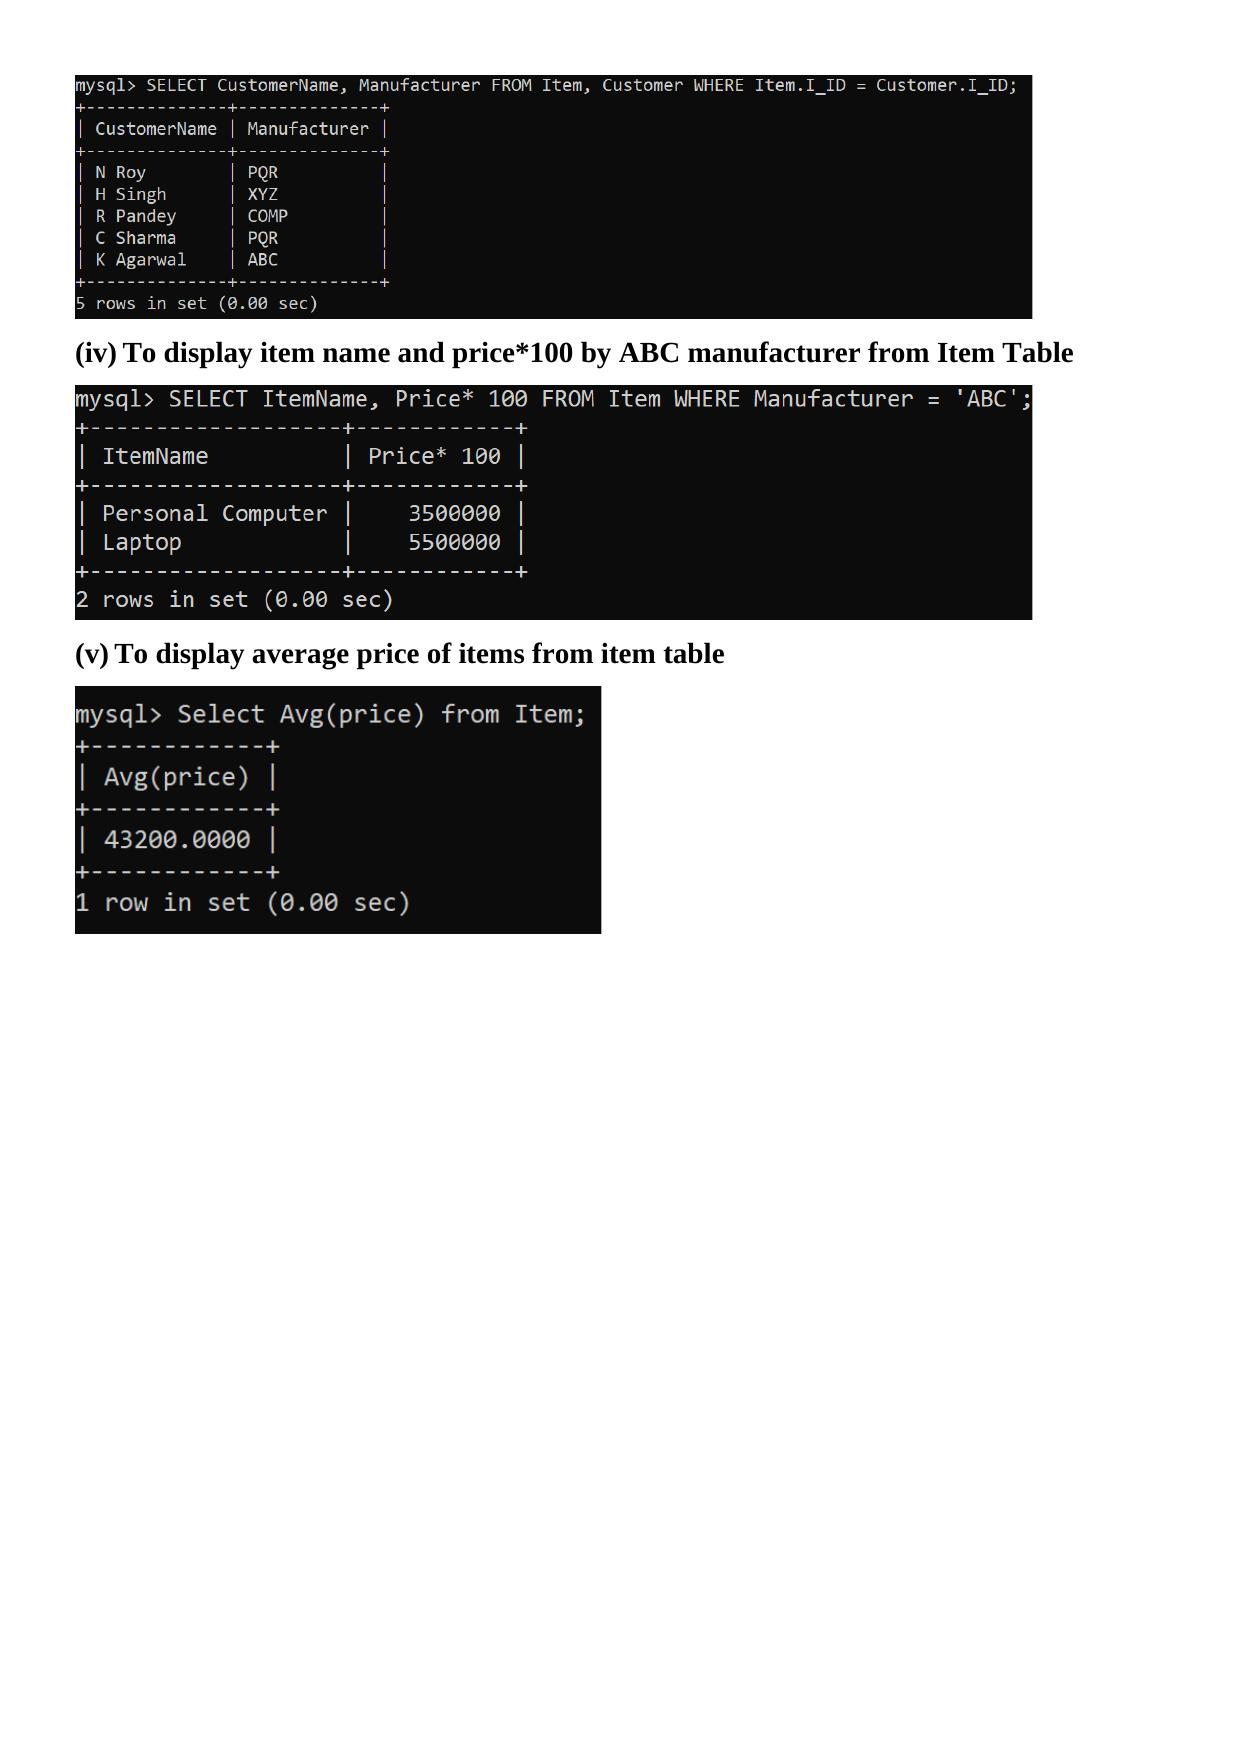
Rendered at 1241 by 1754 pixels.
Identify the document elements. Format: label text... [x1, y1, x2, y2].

picture [75, 385, 1033, 620]
picture [75, 75, 1033, 319]
picture [75, 686, 602, 934]
text (v) To display average price of items from item table [75, 636, 1165, 669]
text (iv) To display item name and price*100 by ABC manufacturer from Item Table [75, 336, 1165, 369]
